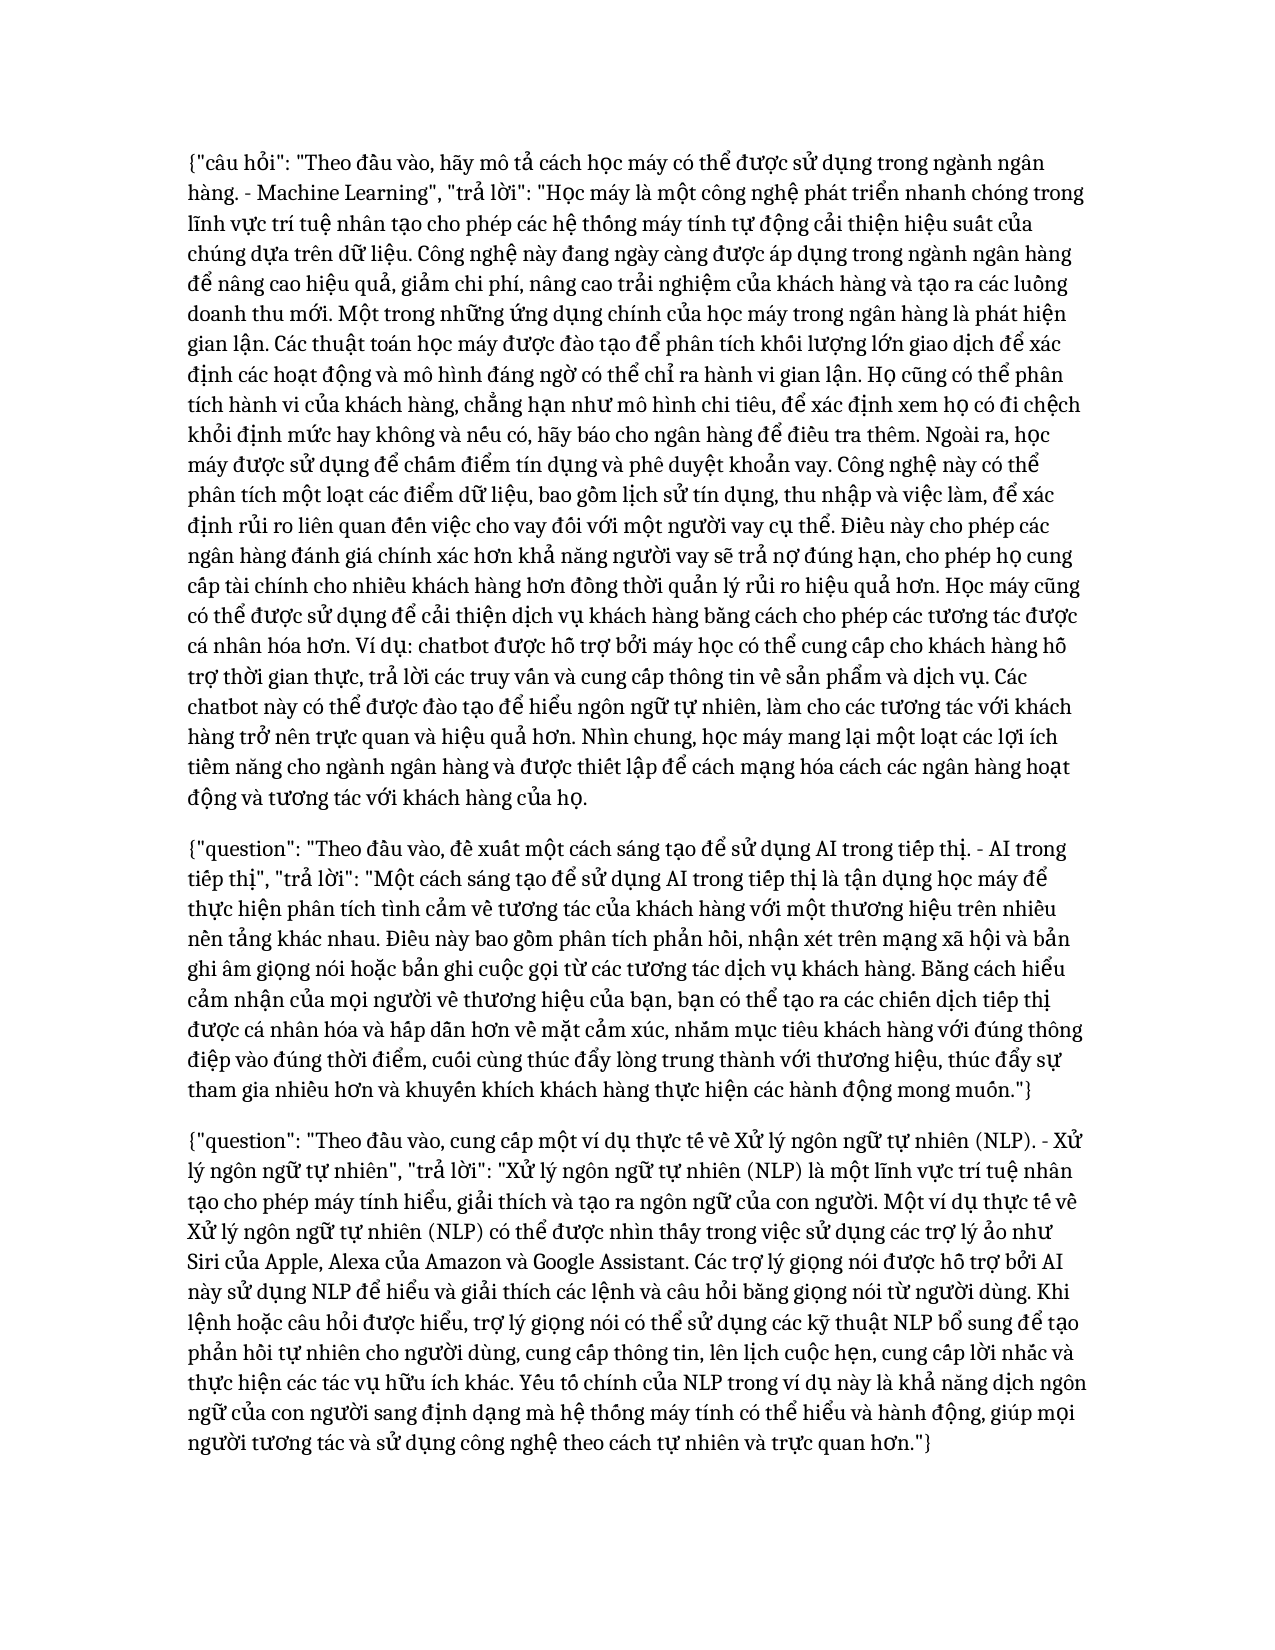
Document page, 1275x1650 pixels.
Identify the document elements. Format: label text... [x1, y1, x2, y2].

text {"question": "Theo đầu vào, cung cấp một ví dụ thực tế về Xử lý ngôn ngữ tự nhiên (NLP). - Xử lý ngôn ngữ tự nhiên", "trả lời": "Xử lý ngôn ngữ tự nhiên (NLP) là một lĩnh vực trí tuệ nhân tạo cho phép máy tính hiểu, giải thích và tạo ra ngôn ngữ của con người. Một ví dụ thực tế về Xử lý ngôn ngữ tự nhiên (NLP) có thể được nhìn thấy trong việc sử dụng các trợ lý ảo như Siri của Apple, Alexa của Amazon và Google Assistant. Các trợ lý giọng nói được hỗ trợ bởi AI này sử dụng NLP để hiểu và giải thích các lệnh và câu hỏi bằng giọng nói từ người dùng. Khi lệnh hoặc câu hỏi được hiểu, trợ lý giọng nói có thể sử dụng các kỹ thuật NLP bổ sung để tạo phản hồi tự nhiên cho người dùng, cung cấp thông tin, lên lịch cuộc hẹn, cung cấp lời nhắc và thực hiện các tác vụ hữu ích khác. Yếu tố chính của NLP trong ví dụ này là khả năng dịch ngôn ngữ của con người sang định dạng mà hệ thống máy tính có thể hiểu và hành động, giúp mọi người tương tác và sử dụng công nghệ theo cách tự nhiên và trực quan hơn."} [187, 1128, 1087, 1457]
text {"câu hỏi": "Theo đầu vào, hãy mô tả cách học máy có thể được sử dụng trong ngành ngân hàng. - Machine Learning", "trả lời": "Học máy là một công nghệ phát triển nhanh chóng trong lĩnh vực trí tuệ nhân tạo cho phép các hệ thống máy tính tự động cải thiện hiệu suất của chúng dựa trên dữ liệu. Công nghệ này đang ngày càng được áp dụng trong ngành ngân hàng để nâng cao hiệu quả, giảm chi phí, nâng cao trải nghiệm của khách hàng và tạo ra các luồng doanh thu mới. Một trong những ứng dụng chính của học máy trong ngân hàng là phát hiện gian lận. Các thuật toán học máy được đào tạo để phân tích khối lượng lớn giao dịch để xác định các hoạt động và mô hình đáng ngờ có thể chỉ ra hành vi gian lận. Họ cũng có thể phân tích hành vi của khách hàng, chẳng hạn như mô hình chi tiêu, để xác định xem họ có đi chệch khỏi định mức hay không và nếu có, hãy báo cho ngân hàng để điều tra thêm. Ngoài ra, học máy được sử dụng để chấm điểm tín dụng và phê duyệt khoản vay. Công nghệ này có thể phân tích một loạt các điểm dữ liệu, bao gồm lịch sử tín dụng, thu nhập và việc làm, để xác định rủi ro liên quan đến việc cho vay đối với một người vay cụ thể. Điều này cho phép các ngân hàng đánh giá chính xác hơn khả năng người vay sẽ trả nợ đúng hạn, cho phép họ cung cấp tài chính cho nhiều khách hàng hơn đồng thời quản lý rủi ro hiệu quả hơn. Học máy cũng có thể được sử dụng để cải thiện dịch vụ khách hàng bằng cách cho phép các tương tác được cá nhân hóa hơn. Ví dụ: chatbot được hỗ trợ bởi máy học có thể cung cấp cho khách hàng hỗ trợ thời gian thực, trả lời các truy vấn và cung cấp thông tin về sản phẩm và dịch vụ. Các chatbot này có thể được đào tạo để hiểu ngôn ngữ tự nhiên, làm cho các tương tác với khách hàng trở nên trực quan và hiệu quả hơn. Nhìn chung, học máy mang lại một loạt các lợi ích tiềm năng cho ngành ngân hàng và được thiết lập để cách mạng hóa cách các ngân hàng hoạt động và tương tác với khách hàng của họ. [187, 150, 1087, 811]
text {"question": "Theo đầu vào, đề xuất một cách sáng tạo để sử dụng AI trong tiếp thị. - AI trong tiếp thị", "trả lời": "Một cách sáng tạo để sử dụng AI trong tiếp thị là tận dụng học máy để thực hiện phân tích tình cảm về tương tác của khách hàng với một thương hiệu trên nhiều nền tảng khác nhau. Điều này bao gồm phân tích phản hồi, nhận xét trên mạng xã hội và bản ghi âm giọng nói hoặc bản ghi cuộc gọi từ các tương tác dịch vụ khách hàng. Bằng cách hiểu cảm nhận của mọi người về thương hiệu của bạn, bạn có thể tạo ra các chiến dịch tiếp thị được cá nhân hóa và hấp dẫn hơn về mặt cảm xúc, nhắm mục tiêu khách hàng với đúng thông điệp vào đúng thời điểm, cuối cùng thúc đẩy lòng trung thành với thương hiệu, thúc đẩy sự tham gia nhiều hơn và khuyến khích khách hàng thực hiện các hành động mong muốn."} [187, 835, 1087, 1103]
